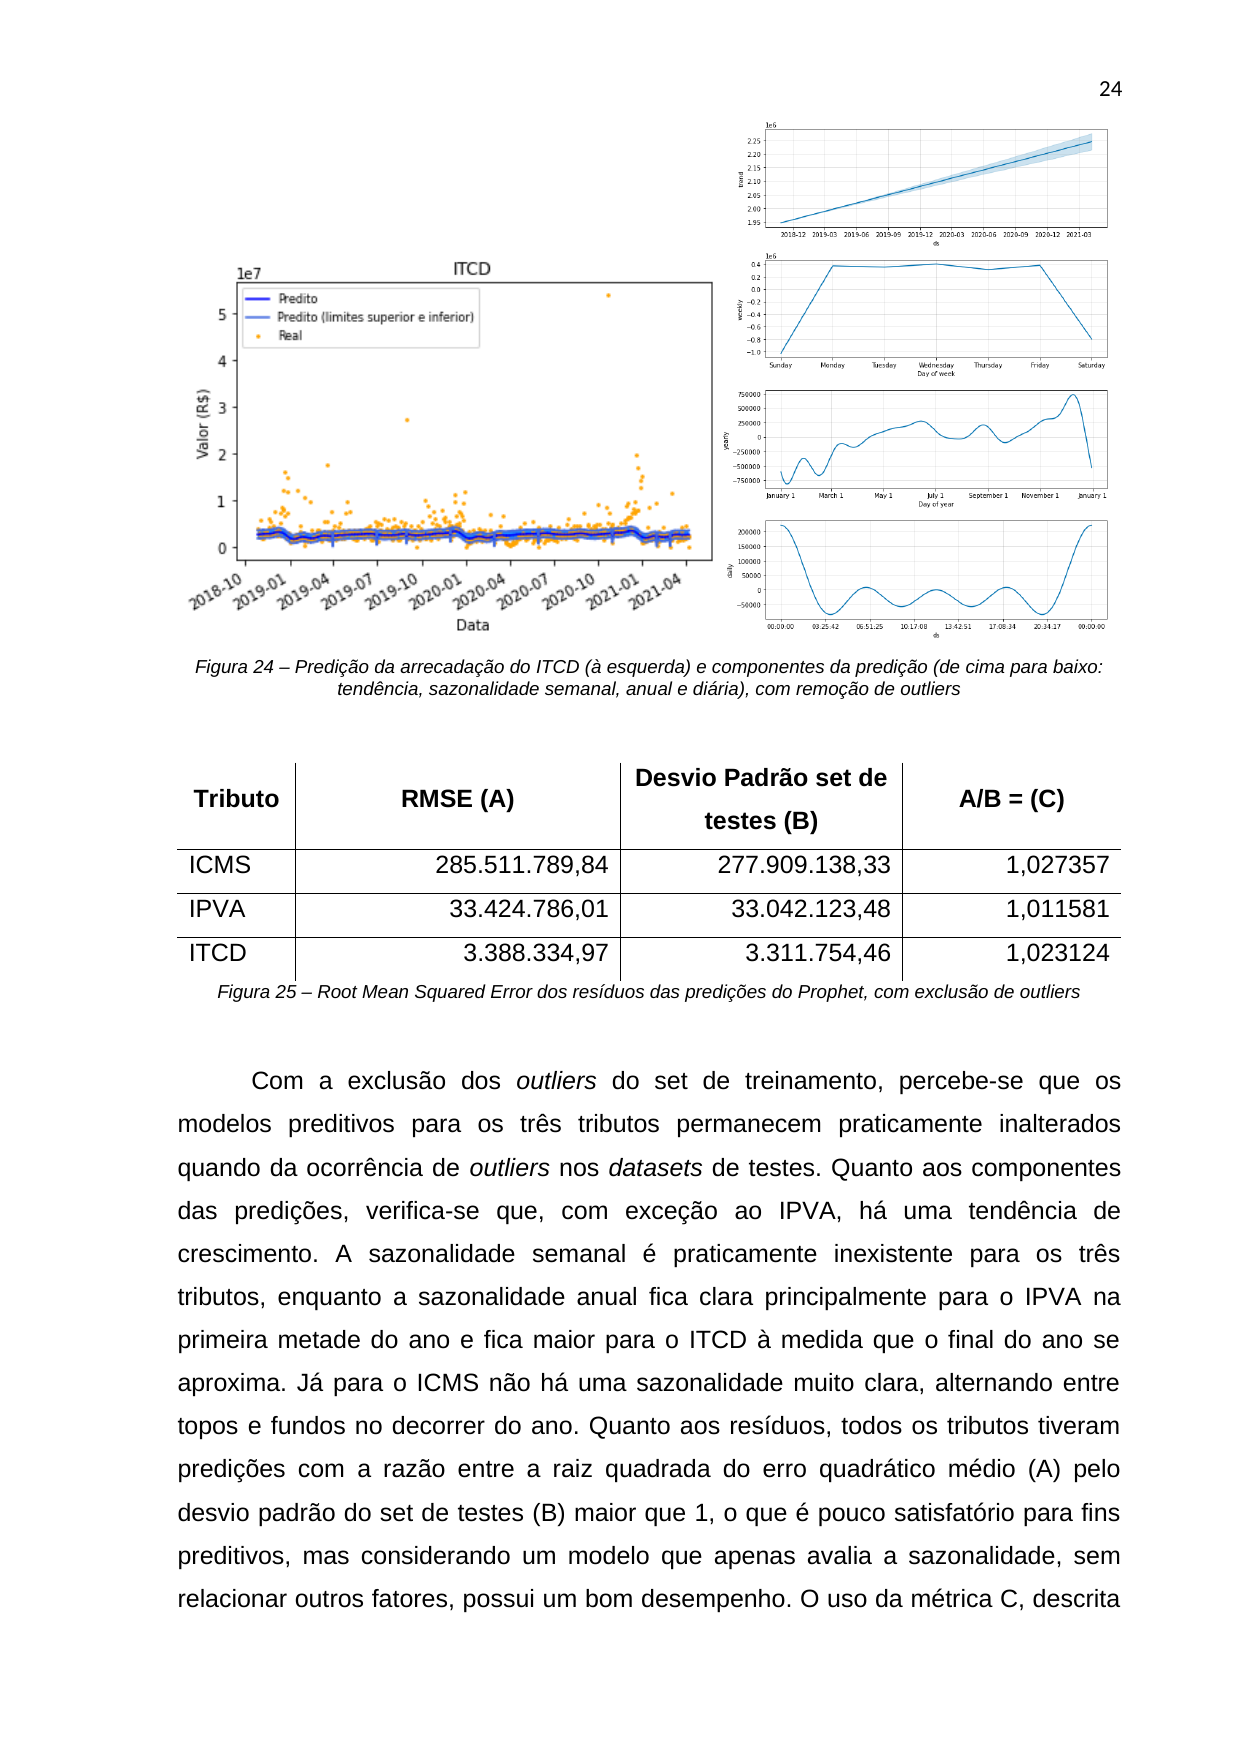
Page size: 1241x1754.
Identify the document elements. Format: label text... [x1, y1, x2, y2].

table_cell 1,027357 [903, 850, 1121, 893]
table_cell ITCD [177, 938, 295, 981]
table_header A/B = (C) [903, 763, 1121, 849]
table_header RMSE (A) [296, 763, 620, 849]
text Figura 25 – Root Mean Squared Error dos resíduos das predições do Prophet, com exclusão de outliers [177, 981, 1122, 1002]
table_header Desvio Padrão set de testes (B) [621, 763, 902, 849]
table_cell 3.388.334,97 [296, 938, 620, 981]
table_cell 1,011581 [903, 894, 1121, 937]
table_cell 1,023124 [903, 938, 1121, 981]
table_header Tributo [177, 763, 295, 849]
picture [177, 118, 1111, 642]
table_cell 285.511.789,84 [296, 850, 620, 893]
table_cell 3.311.754,46 [621, 938, 902, 981]
table_cell ICMS [177, 850, 295, 893]
table_cell IPVA [177, 894, 295, 937]
text Figura 24 – Predição da arrecadação do ITCD (à esquerda) e componentes da predição (de cima para baixo: tendência, sazonalidade semanal, anual e diária), com remoção de outliers [177, 656, 1122, 699]
table_cell 33.424.786,01 [296, 894, 620, 937]
table_cell 277.909.138,33 [621, 850, 902, 893]
table_cell 33.042.123,48 [621, 894, 902, 937]
